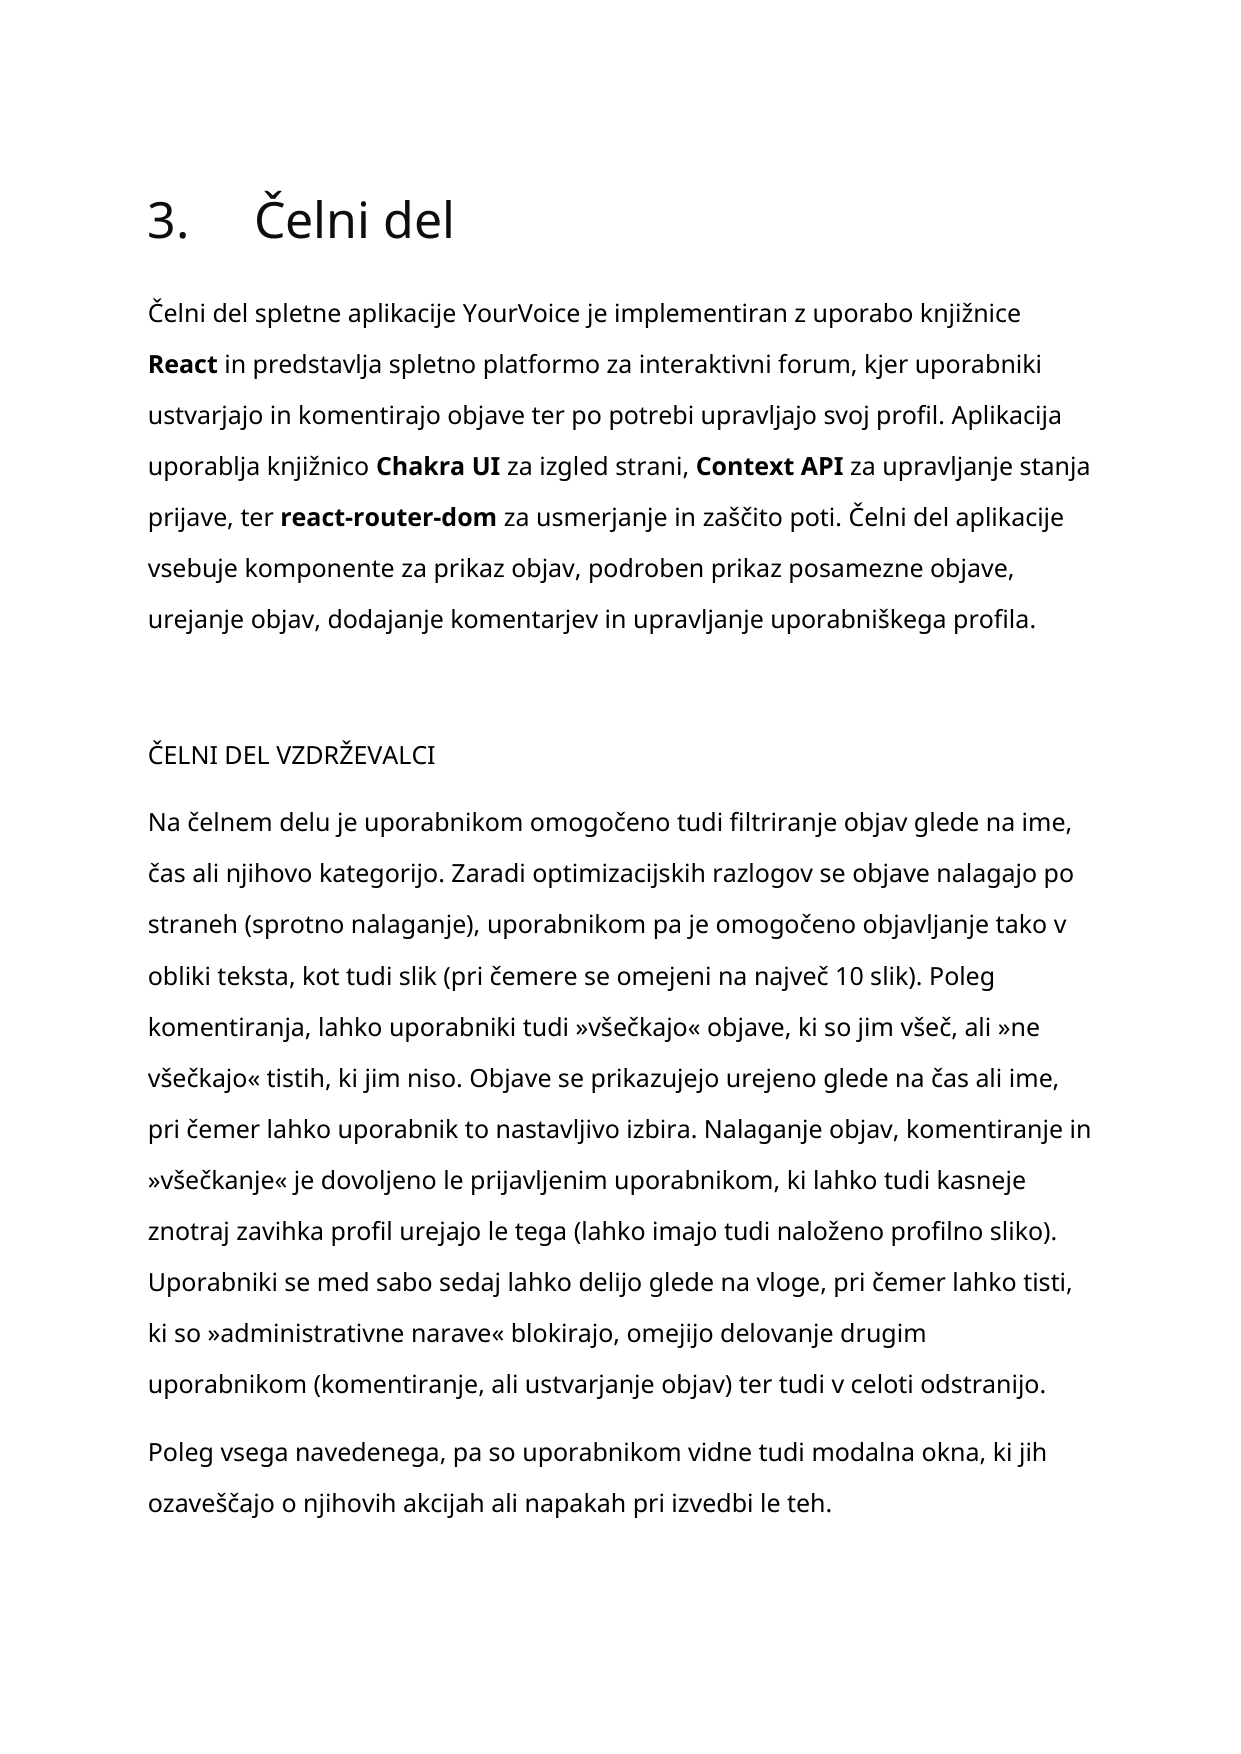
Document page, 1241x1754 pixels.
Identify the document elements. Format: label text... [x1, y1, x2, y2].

text Poleg vsega navedenega, pa so uporabnikom vidne tudi modalna okna, ki jih ozaveščajo o njihovih akcijah ali napakah pri izvedbi le teh. [148, 1434, 1093, 1570]
text ČELNI DEL VZDRŽEVALCI [148, 737, 1093, 771]
text Čelni del spletne aplikacije YourVoice je implementiran z uporabo knjižnice React in predstavlja spletno platformo za interaktivni forum, kjer uporabniki ustvarjajo in komentirajo objave ter po potrebi upravljajo svoj profil. Aplikacija uporablja knjižnico Chakra UI za izgled strani, Context API za upravljanje stanja prijave, ter react-router-dom za usmerjanje in zaščito poti. Čelni del aplikacije vsebuje komponente za prikaz objav, podroben prikaz posamezne objave, urejanje objav, dodajanje komentarjev in upravljanje uporabniškega profila. [148, 296, 1093, 636]
subtitle Čelni del [148, 185, 1093, 253]
text Na čelnem delu je uporabnikom omogočeno tudi filtriranje objav glede na ime, čas ali njihovo kategorijo. Zaradi optimizacijskih razlogov se objave nalagajo po straneh (sprotno nalaganje), uporabnikom pa je omogočeno objavljanje tako v obliki teksta, kot tudi slik (pri čemere se omejeni na največ 10 slik). Poleg komentiranja, lahko uporabniki tudi »všečkajo« objave, ki so jim všeč, ali »ne všečkajo« tistih, ki jim niso. Objave se prikazujejo urejeno glede na čas ali ime, pri čemer lahko uporabnik to nastavljivo izbira. Nalaganje objav, komentiranje in »všečkanje« je dovoljeno le prijavljenim uporabnikom, ki lahko tudi kasneje znotraj zavihka profil urejajo le tega (lahko imajo tudi naloženo profilno sliko). Uporabniki se med sabo sedaj lahko delijo glede na vloge, pri čemer lahko tisti, ki so »administrativne narave« blokirajo, omejijo delovanje drugim uporabnikom (komentiranje, ali ustvarjanje objav) ter tudi v celoti odstranijo. [148, 805, 1093, 1401]
